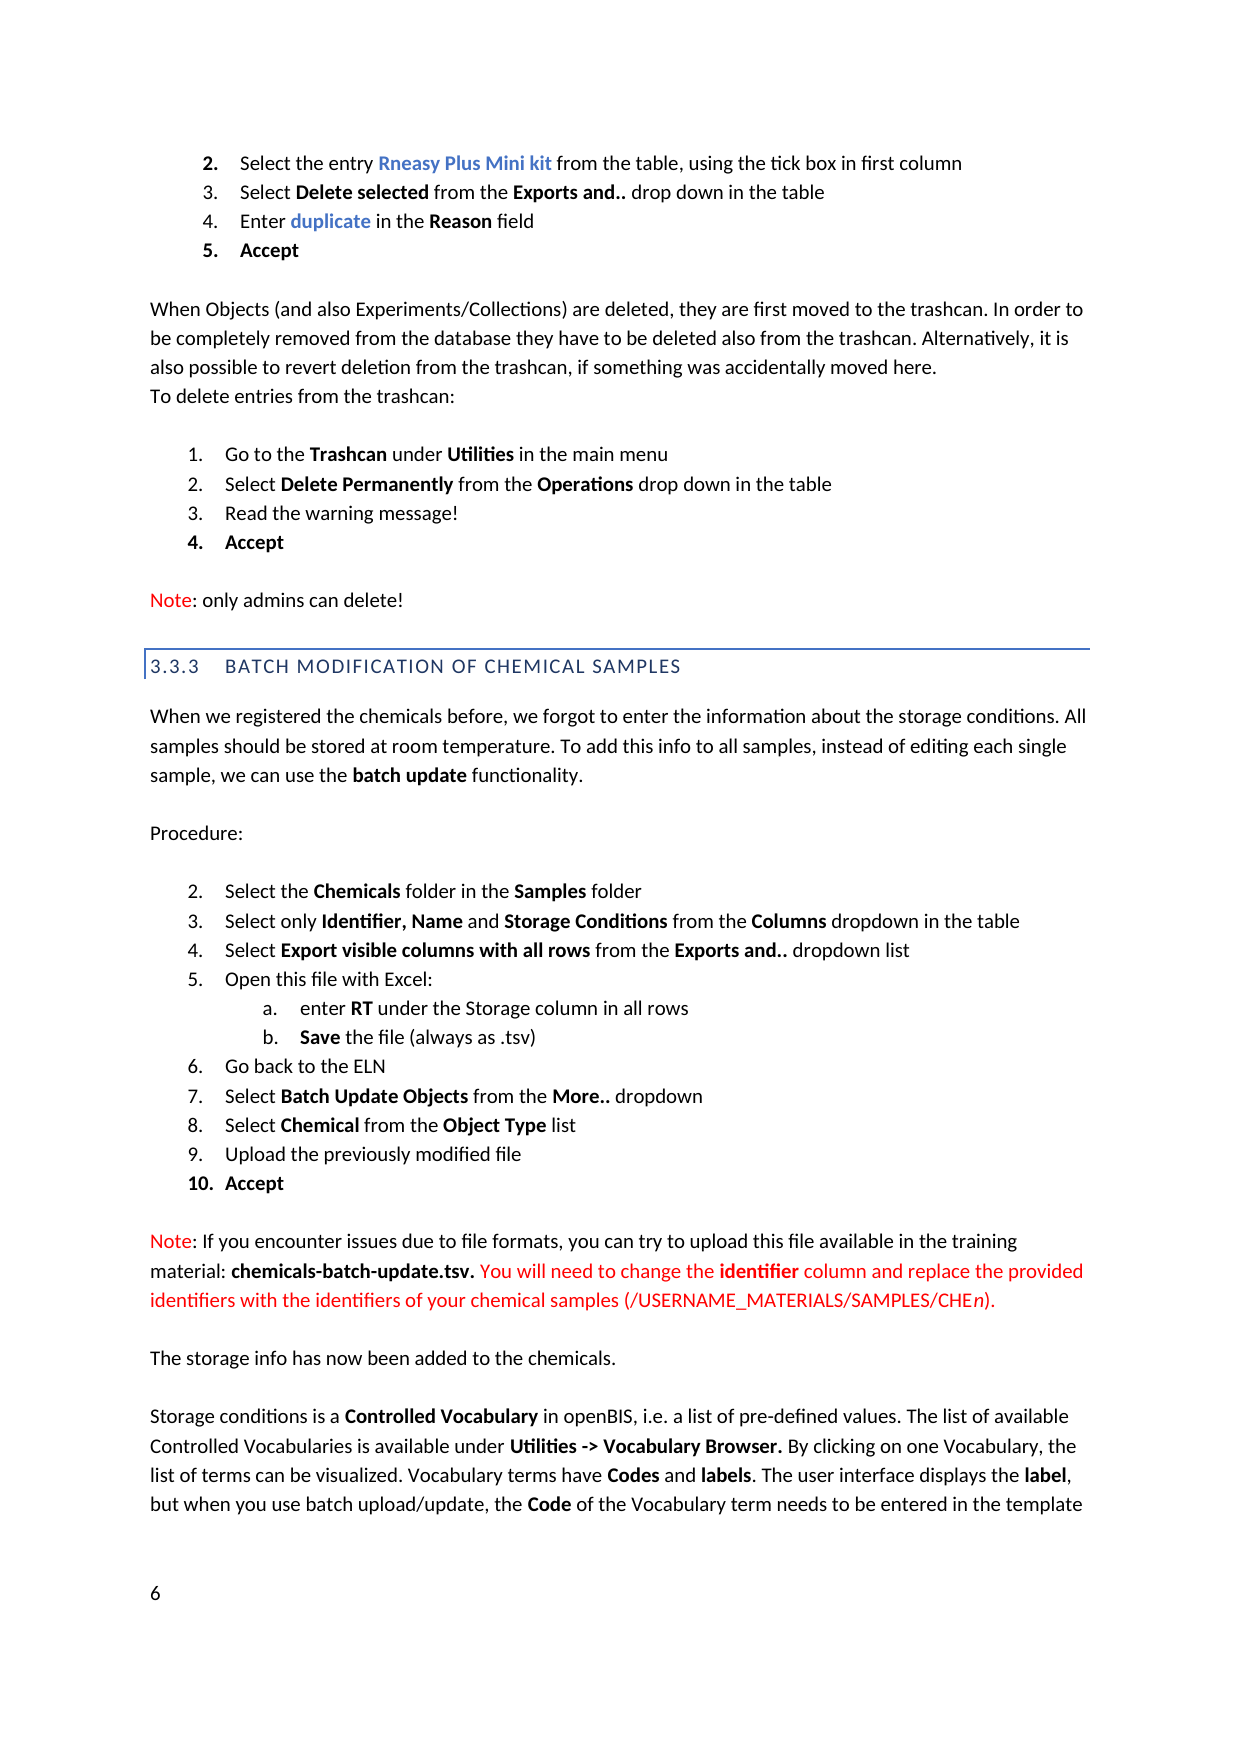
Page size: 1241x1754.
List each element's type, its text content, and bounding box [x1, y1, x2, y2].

list Read the warning message! [187, 500, 1090, 525]
list The storage info has now been added to the chemicals. [150, 1345, 1090, 1371]
list Select Delete selected from the Exports and.. drop down in the table [202, 179, 1090, 204]
list Go back to the ELN [187, 1054, 1090, 1079]
list Select the Chemicals folder in the Samples folder [187, 879, 1090, 904]
list Procedure: [150, 820, 1090, 846]
subtitle Batch modification of chemical samples [146, 650, 1090, 679]
list Accept [187, 1170, 1090, 1196]
list To delete entries from the trashcan: [150, 383, 1090, 409]
list Save the file (always as .tsv) [262, 1024, 1090, 1050]
list Upload the previously modified file [187, 1141, 1090, 1167]
list Open this file with Excel: [187, 966, 1090, 992]
list Accept [202, 237, 1090, 263]
list Select Export visible columns with all rows from the Exports and.. dropdown list [187, 937, 1090, 962]
list Select Delete Permanently from the Operations drop down in the table [187, 471, 1090, 496]
list Go to the Trashcan under Utilities in the main menu [187, 442, 1090, 467]
list When Objects (and also Experiments/Collections) are deleted, they are first moved to the trashcan. In order to be completely removed from the database they have to be deleted also from the trashcan. Alternatively, it is also possible to revert deletion from the trashcan, if something was accidentally moved here. [150, 296, 1090, 379]
list Note: only admins can delete! [150, 587, 1090, 613]
list Note: If you encounter issues due to file formats, you can try to upload this file available in the training material: chemicals-batch-update.tsv. You will need to change the identifier column and replace the provided identifiers with the identifiers of your chemical samples (/USERNAME_MATERIALS/SAMPLES/CHEn). [150, 1229, 1090, 1312]
list Select Batch Update Objects from the More.. dropdown [187, 1083, 1090, 1108]
list When we registered the chemicals before, we forgot to enter the information about the storage conditions. All samples should be stored at room temperature. To add this info to all samples, instead of editing each single sample, we can use the batch update functionality. [150, 704, 1090, 787]
list Select Chemical from the Object Type list [187, 1112, 1090, 1137]
list Enter duplicate in the Reason field [202, 208, 1090, 234]
list Select only Identifier, Name and Storage Conditions from the Columns dropdown in the table [187, 908, 1090, 933]
list enter RT under the Storage column in all rows [262, 995, 1090, 1021]
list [150, 1404, 1090, 1517]
list Select the entry Rneasy Plus Mini kit from the table, using the tick box in first column [202, 150, 1090, 175]
list Accept [187, 529, 1090, 554]
